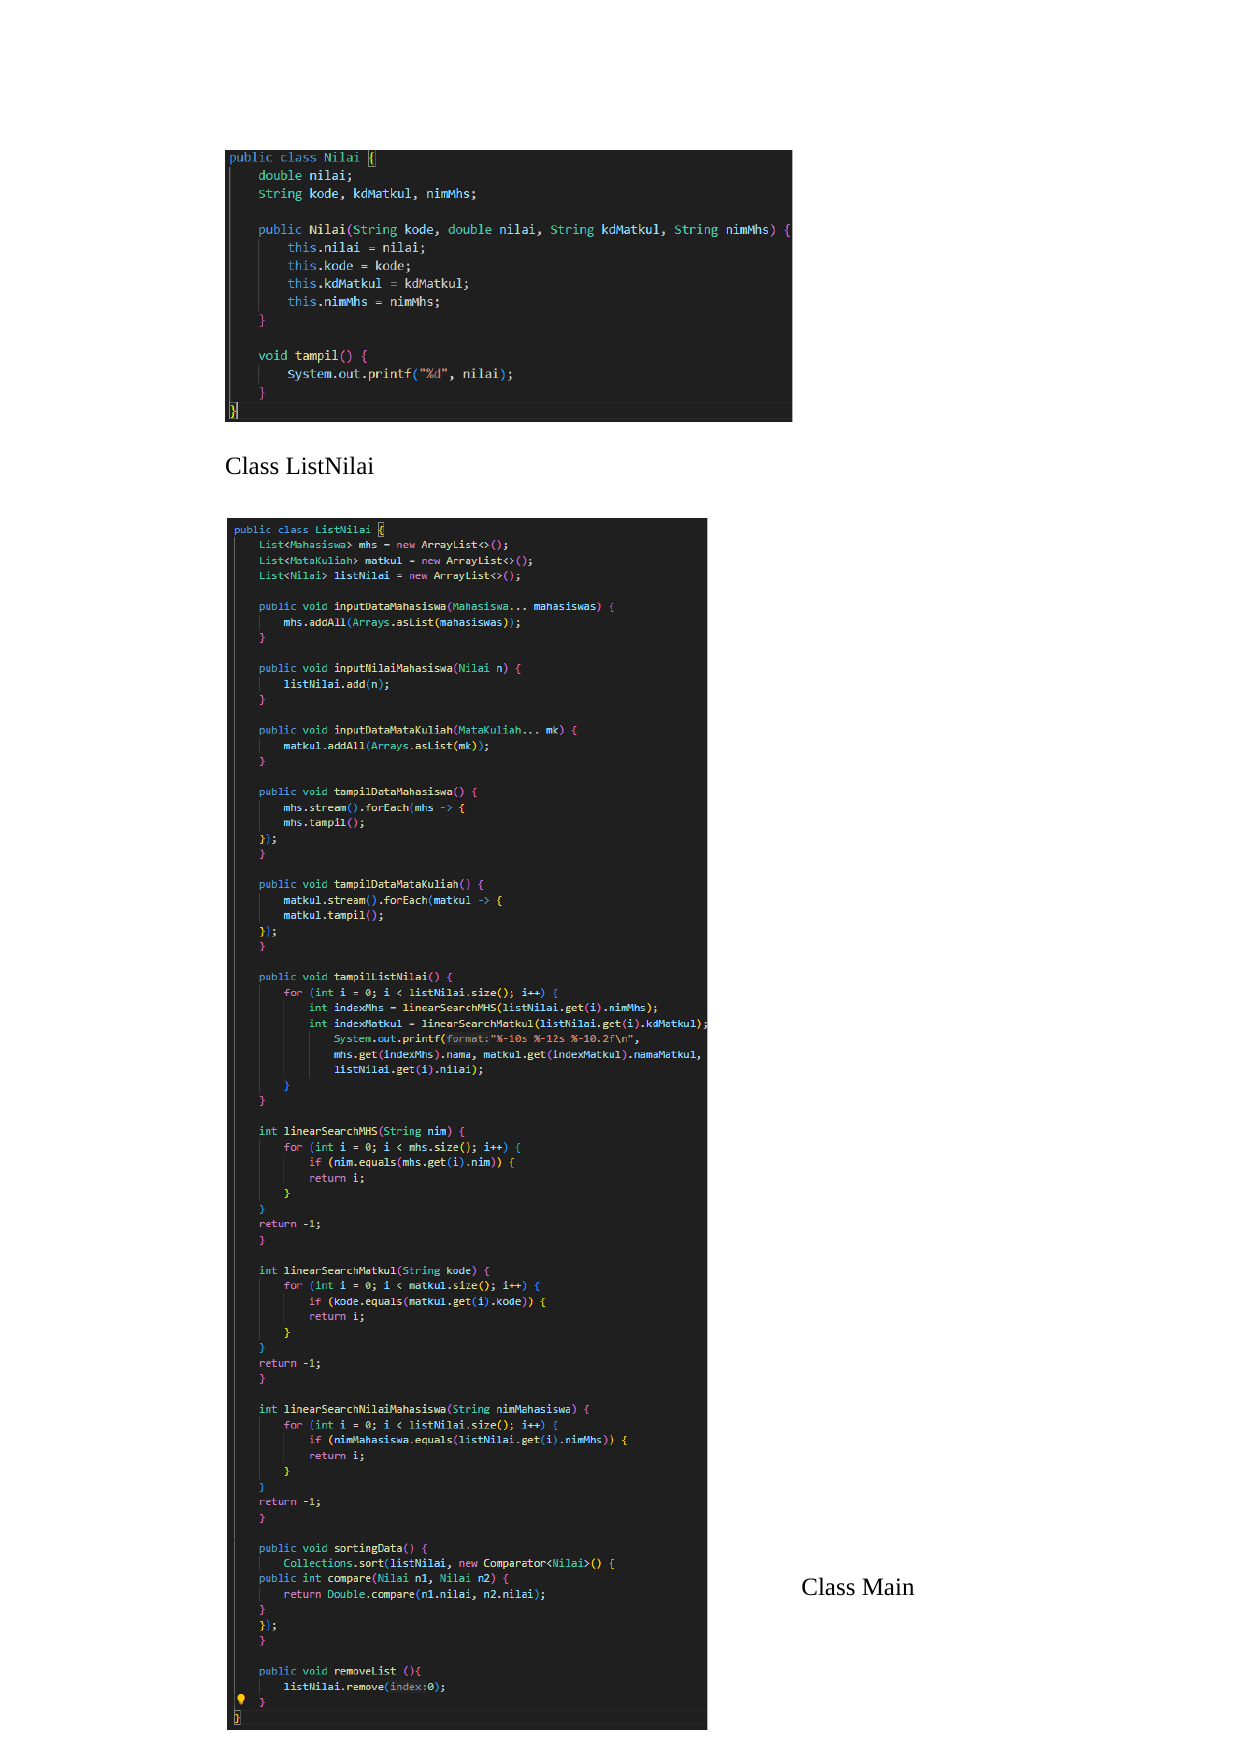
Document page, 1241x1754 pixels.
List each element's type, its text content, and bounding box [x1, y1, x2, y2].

list Class Main [708, 1572, 1090, 1601]
picture [225, 150, 793, 422]
picture [226, 518, 708, 1728]
list Class ListNilai [225, 451, 1090, 479]
